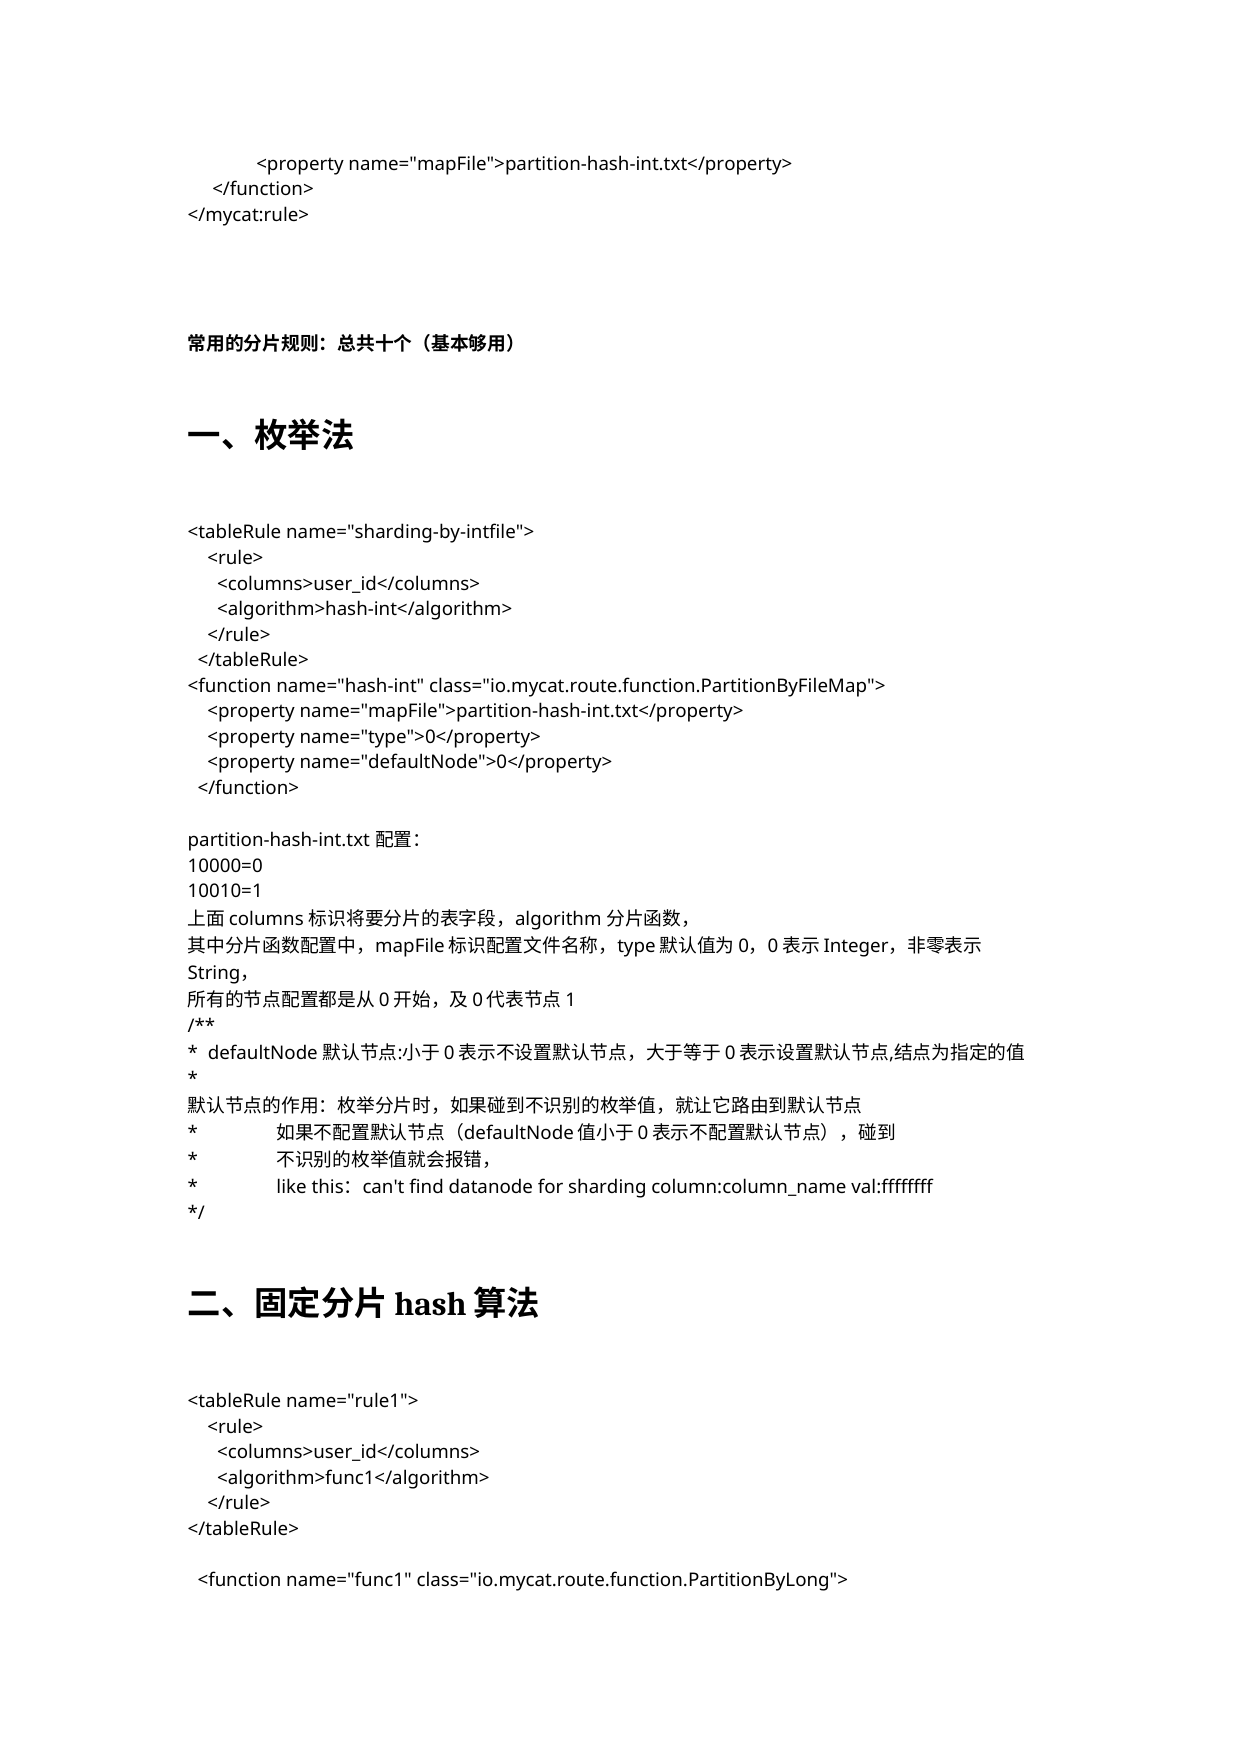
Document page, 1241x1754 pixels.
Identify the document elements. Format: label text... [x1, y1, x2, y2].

text <algorithm>func1</algorithm> [187, 1464, 1053, 1490]
text </rule> [187, 621, 1053, 646]
text 所有的节点配置都是从0开始，及0代表节点1 [187, 985, 1053, 1012]
text <rule> [187, 544, 1053, 570]
text 其中分片函数配置中，mapFile标识配置文件名称，type默认值为0，0表示Integer，非零表示String， [187, 931, 1053, 985]
text <algorithm>hash-int</algorithm> [187, 595, 1053, 621]
text /** * defaultNode 默认节点:小于0表示不设置默认节点，大于等于0表示设置默认节点,结点为指定的值 * 默认节点的作用：枚举分片时，如果碰到不识别的枚举值，就让它路由到默认节点 * 如果不配置默认节点（defaultNode值小于0表示不配置默认节点），碰到 * 不识别的枚举值就会报错， * like this：can't find datanode for sharding column:column_name val:ffffffff */ [187, 1012, 1053, 1224]
text 10010=1 [187, 878, 1053, 903]
text 上面columns 标识将要分片的表字段，algorithm 分片函数， [187, 903, 1053, 931]
text <property name="type">0</property> [187, 723, 1053, 748]
text <columns>user_id</columns> [187, 1439, 1053, 1464]
text </rule> [187, 1490, 1053, 1515]
text <property name="defaultNode">0</property> [187, 748, 1053, 774]
text </tableRule> [187, 1515, 1053, 1541]
text </function> [187, 774, 1053, 799]
text <function name="hash-int" class="io.mycat.route.function.PartitionByFileMap"> [187, 672, 1053, 697]
text <tableRule name="rule1"> [187, 1388, 1053, 1413]
text <property name="mapFile">partition-hash-int.txt</property> [187, 150, 1053, 176]
text partition-hash-int.txt 配置： [187, 825, 1053, 852]
subtitle 一、枚举法 [187, 408, 1053, 457]
subtitle 二、固定分片hash算法 [187, 1277, 1053, 1325]
text </function> [187, 176, 1053, 201]
text <rule> [187, 1413, 1053, 1439]
text 10000=0 [187, 852, 1053, 878]
text <columns>user_id</columns> [187, 570, 1053, 595]
text </mycat:rule> [187, 201, 1053, 227]
text <tableRule name="sharding-by-intfile"> [187, 519, 1053, 544]
text </tableRule> [187, 646, 1053, 672]
text <property name="mapFile">partition-hash-int.txt</property> [187, 697, 1053, 723]
text <function name="func1" class="io.mycat.route.function.PartitionByLong"> [187, 1566, 1053, 1592]
text 常用的分片规则：总共十个（基本够用） [187, 329, 1053, 356]
